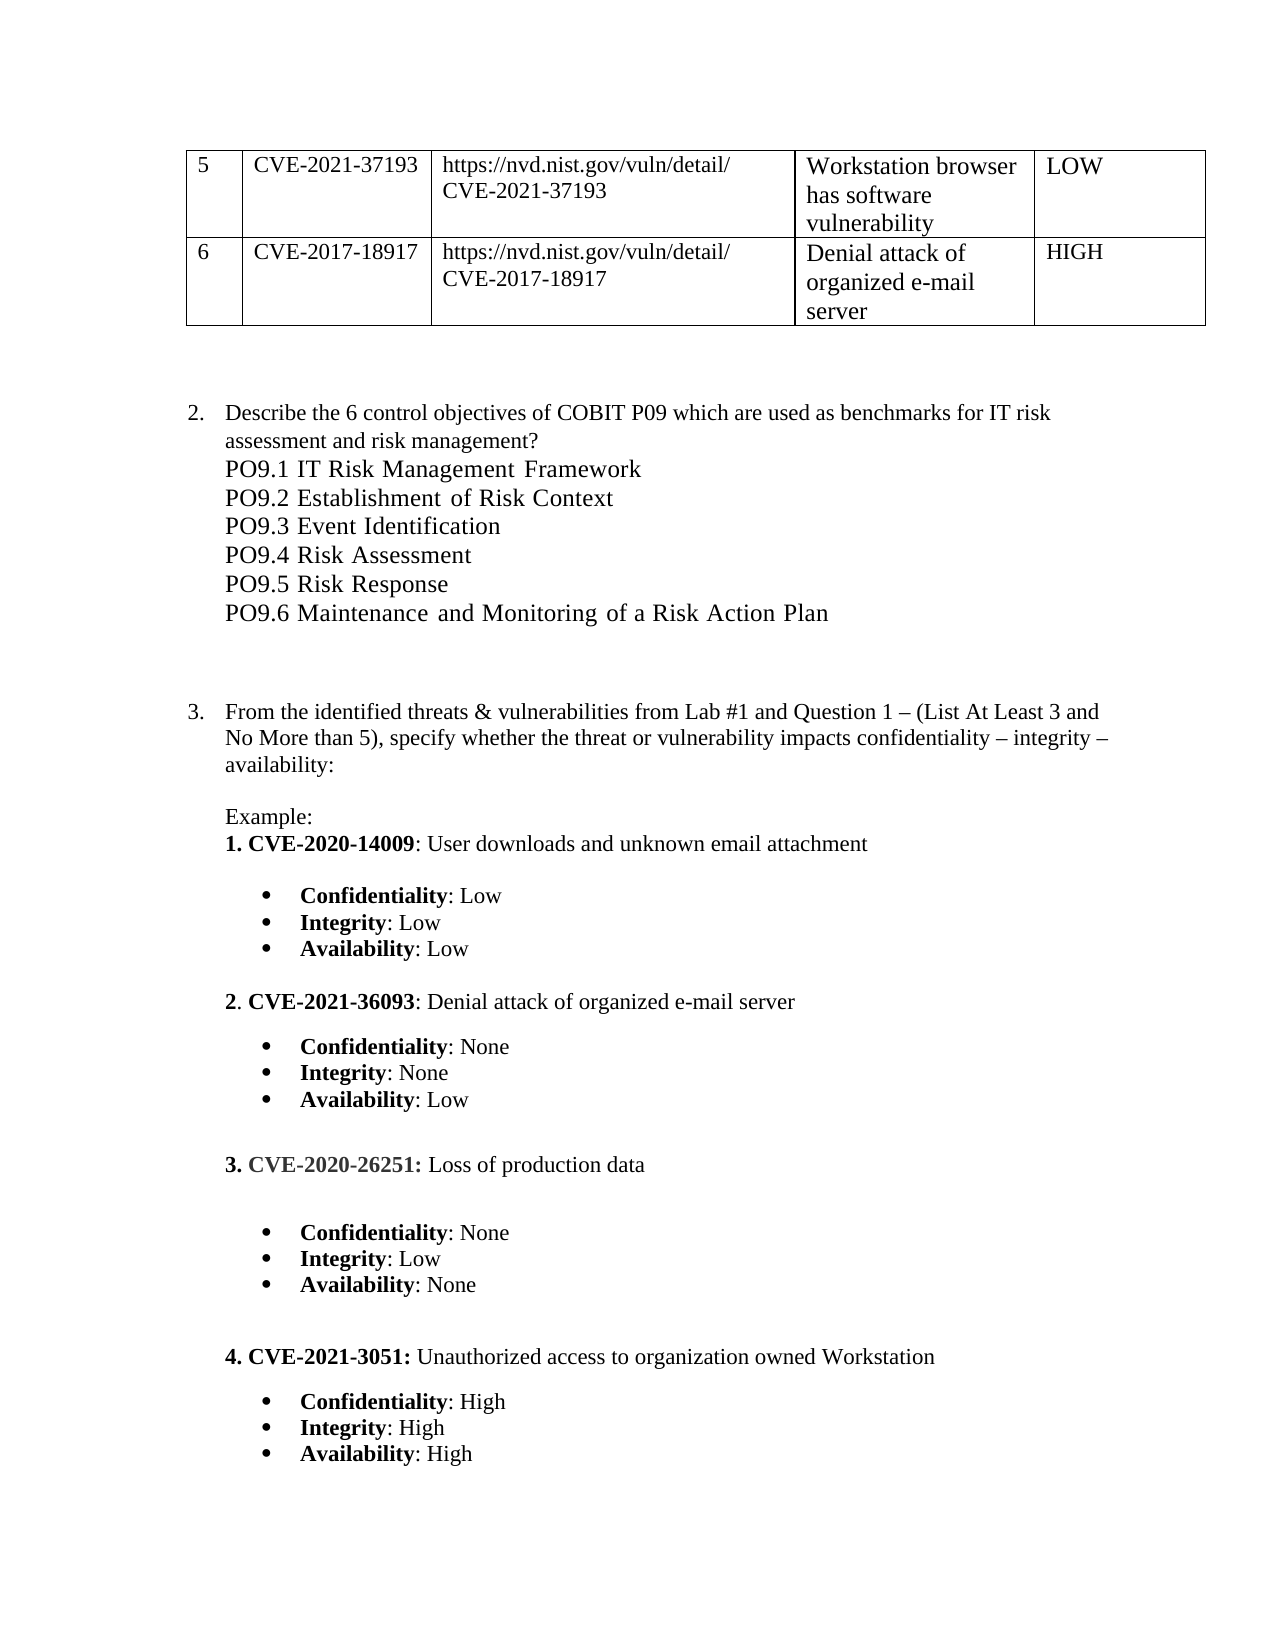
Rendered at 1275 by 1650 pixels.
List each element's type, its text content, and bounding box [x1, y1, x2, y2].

subtitle 3. CVE-2020-26251: Loss of production data [150, 1151, 1125, 1177]
list PO9.6 Maintenance and Monitoring of a Risk Action Plan [225, 598, 1125, 626]
list 1. CVE-2020-14009: User downloads and unknown email attachment [225, 830, 1125, 856]
list Integrity: Low [262, 909, 1125, 935]
table_cell Denial attack of organized e-mail server [796, 238, 1034, 324]
list Confidentiality: Low [262, 882, 1125, 909]
list Integrity: High [262, 1414, 1125, 1441]
list Availability: High [262, 1441, 1125, 1467]
list Example: [225, 803, 1125, 830]
list Availability: Low [262, 1086, 1125, 1112]
list PO9.4 Risk Assessment [225, 540, 1125, 569]
table_cell https://nvd.nist.gov/vuln/detail/CVE-2021-37193 [432, 151, 794, 237]
list Availability: None [262, 1271, 1125, 1298]
list Confidentiality: High [262, 1388, 1125, 1414]
table_cell HIGH [1035, 238, 1205, 324]
table_cell 5 [187, 151, 242, 237]
list Describe the 6 control objectives of COBIT P09 which are used as benchmarks for IT risk assessment and risk management? [187, 399, 1125, 454]
table_cell CVE-2021-37193 [243, 151, 431, 237]
list PO9.3 Event Identification [225, 511, 1125, 540]
list Integrity: None [262, 1059, 1125, 1086]
list PO9.2 Establishment of Risk Context [225, 483, 1125, 511]
list PO9.1 IT Risk Management Framework [225, 454, 1125, 483]
list From the identified threats & vulnerabilities from Lab #1 and Question 1 – (List At Least 3 and No More than 5), specify whether the threat or vulnerability impacts confidentiality – integrity – availability: [187, 698, 1125, 777]
text 4. CVE-2021-3051: Unauthorized access to organization owned Workstation [150, 1343, 1125, 1369]
list Availability: Low [262, 935, 1125, 961]
list PO9.5 Risk Response [225, 569, 1125, 598]
table_cell LOW [1035, 151, 1205, 237]
list Confidentiality: None [262, 1033, 1125, 1059]
text 2. CVE-2021-36093: Denial attack of organized e-mail server [150, 988, 1125, 1014]
table_cell 6 [187, 238, 242, 324]
list Confidentiality: None [262, 1218, 1125, 1245]
table_cell https://nvd.nist.gov/vuln/detail/CVE-2017-18917 [432, 238, 794, 324]
table_cell Workstation browser has software vulnerability [796, 151, 1034, 237]
list Integrity: Low [262, 1245, 1125, 1271]
table_cell CVE-2017-18917 [243, 238, 431, 324]
